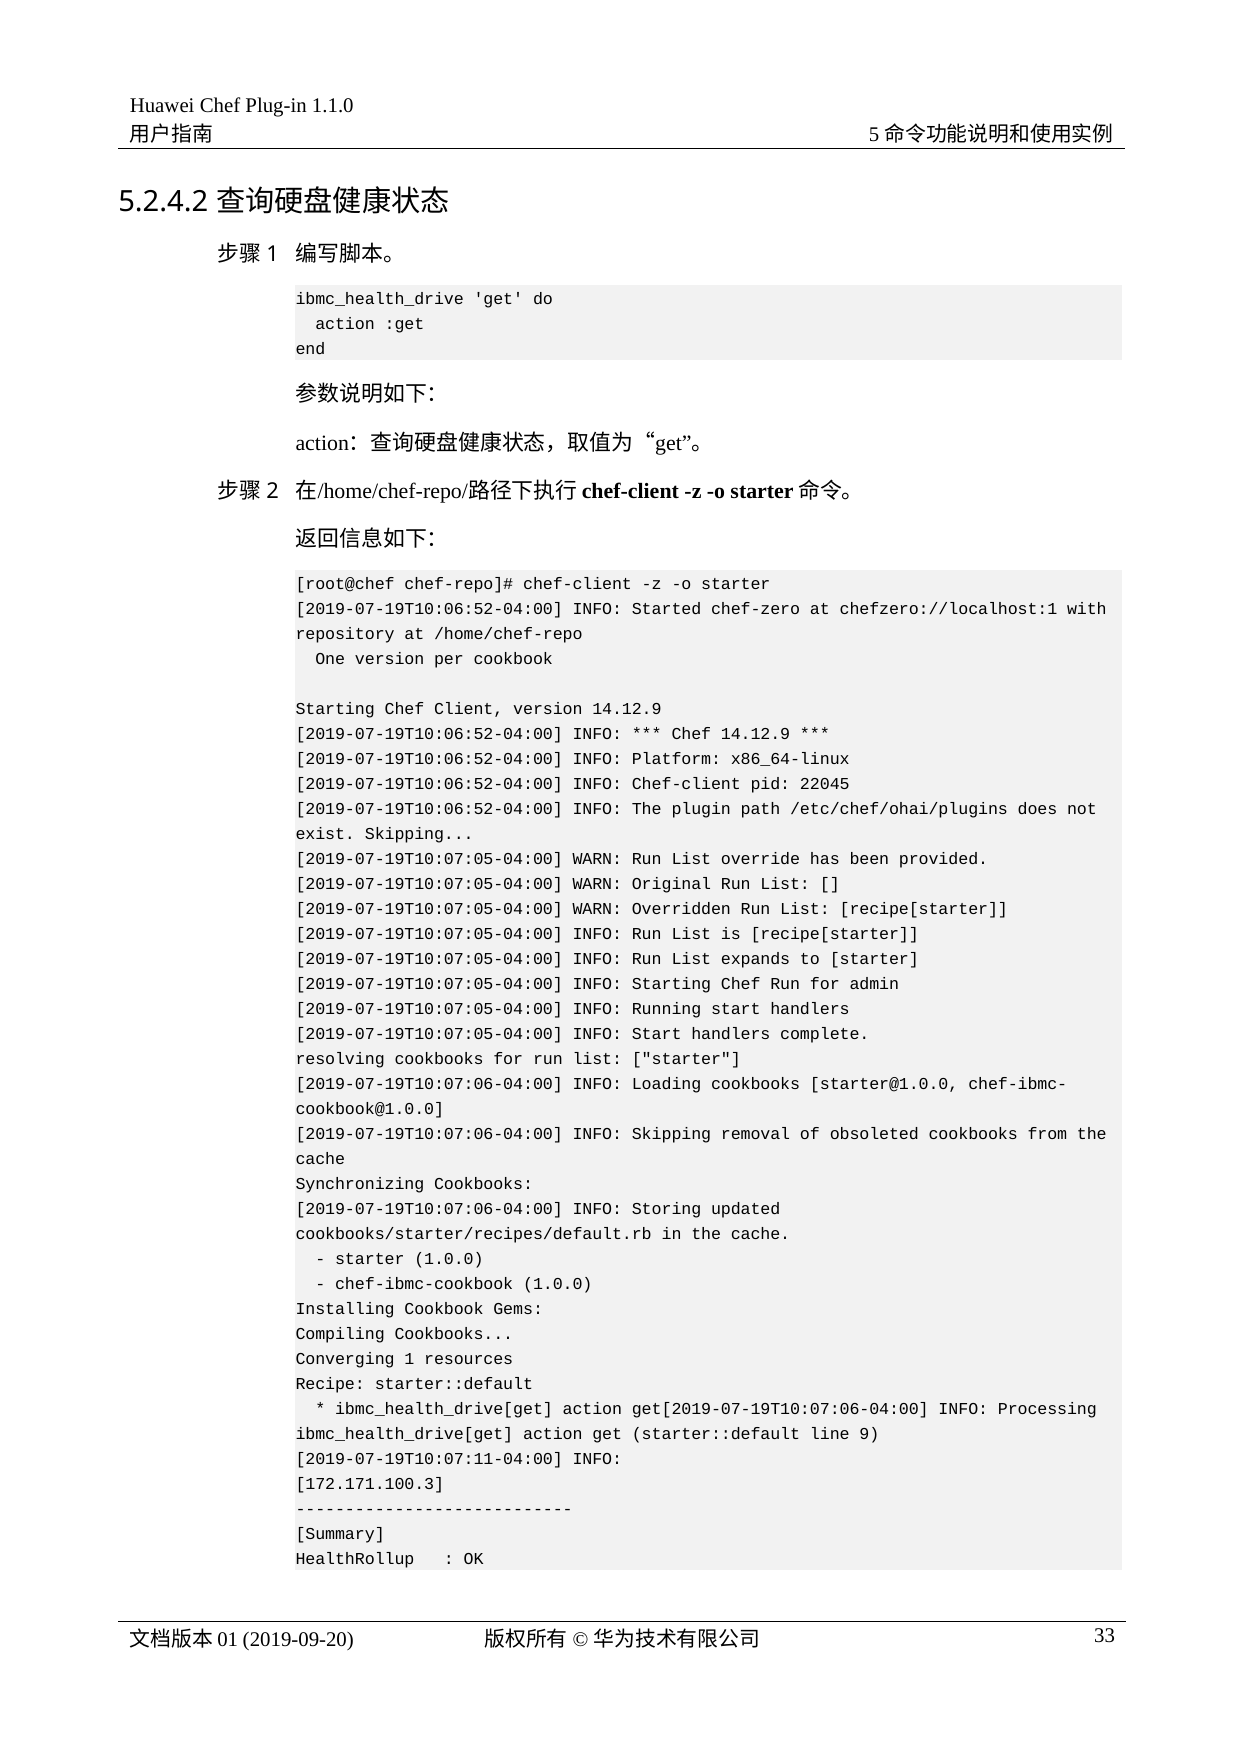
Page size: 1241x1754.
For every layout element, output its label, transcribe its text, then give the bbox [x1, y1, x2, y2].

text ibmc_health_drive 'get' do action :get end [295, 285, 1122, 360]
list 编写脚本。 [279, 236, 1122, 268]
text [295, 570, 1122, 1570]
text 返回信息如下： [295, 521, 1122, 553]
text 参数说明如下： [295, 376, 1122, 408]
text 在/home/chef-repo/路径下执行chef-client -z -o starter命令。 [279, 473, 1122, 505]
text action：查询硬盘健康状态，取值为“get”。 [295, 425, 1122, 456]
subtitle 查询硬盘健康状态 [118, 177, 1122, 219]
